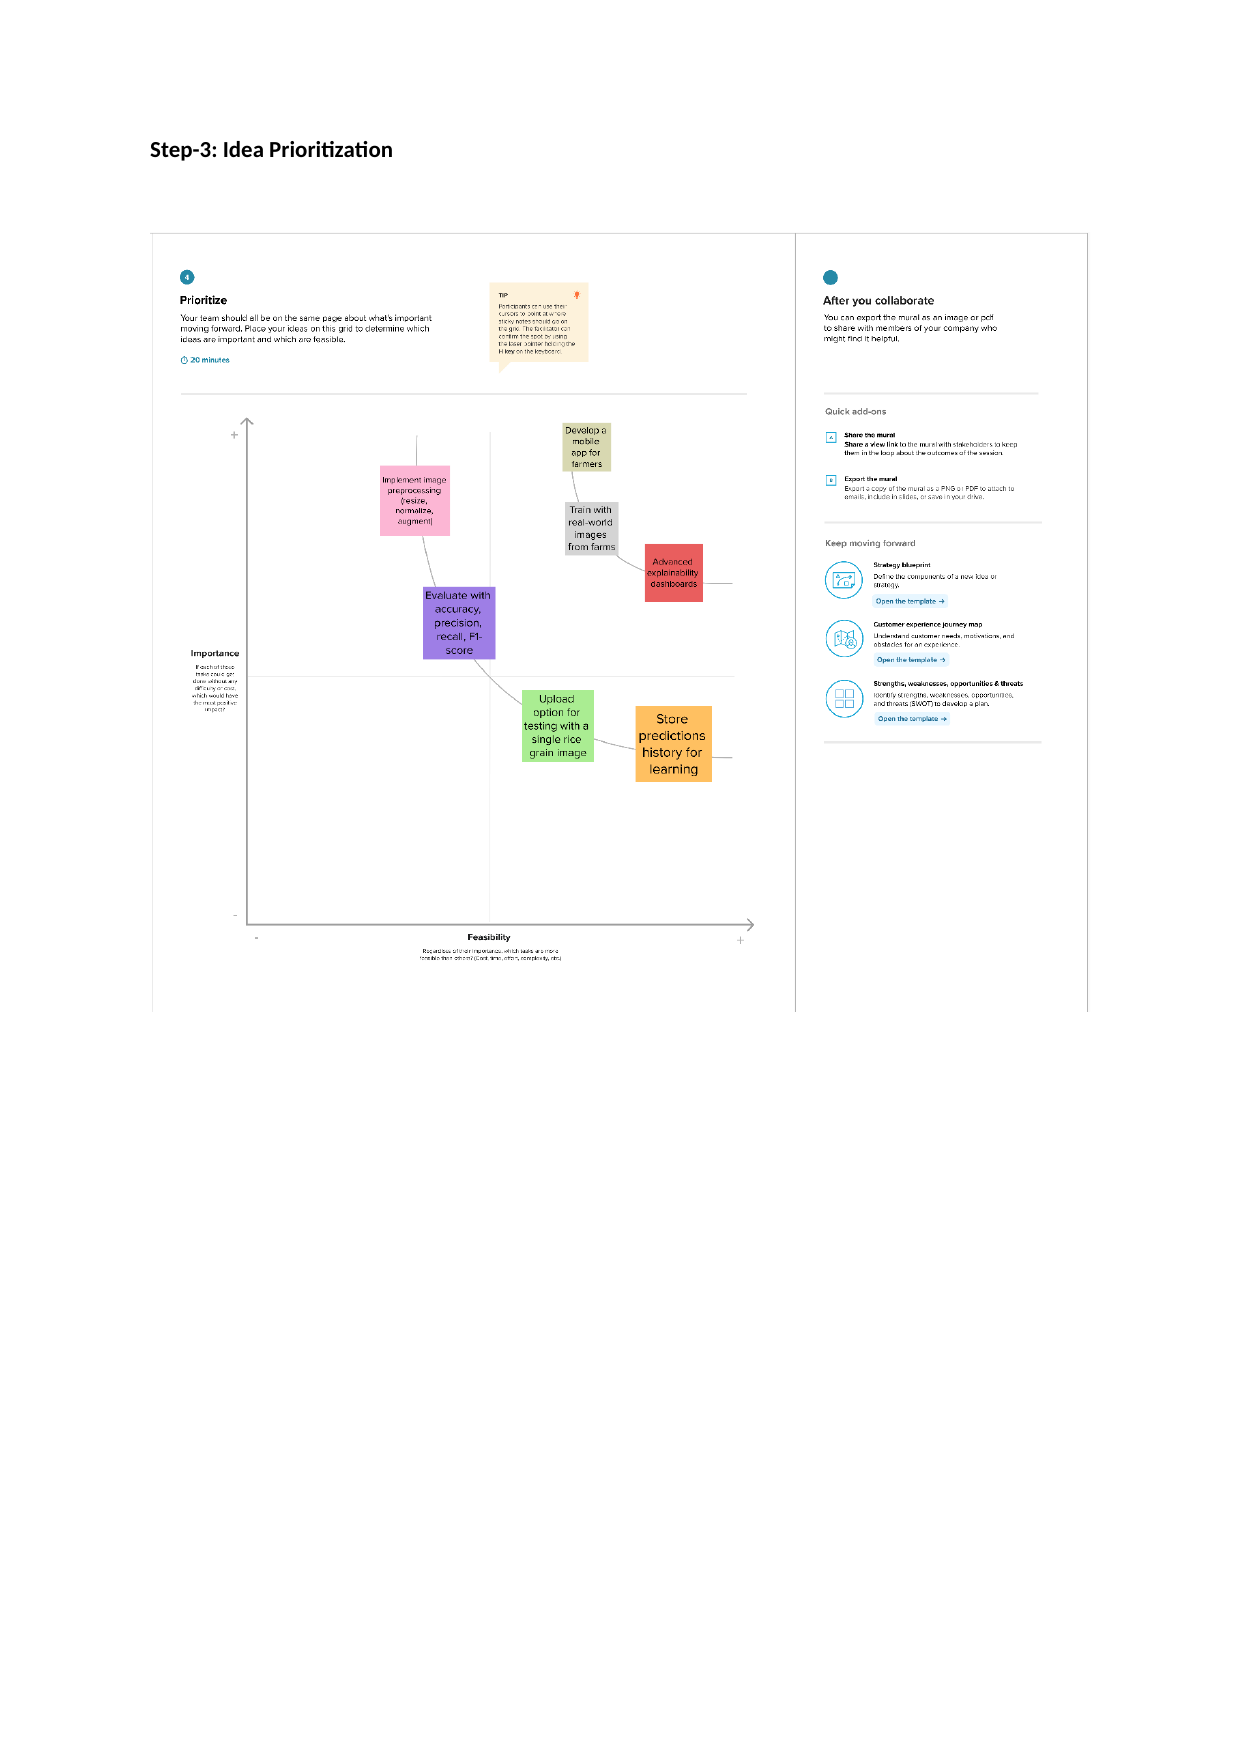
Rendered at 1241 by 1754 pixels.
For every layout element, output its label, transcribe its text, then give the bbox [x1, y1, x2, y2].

text Step-3: Idea Prioritization [150, 136, 1090, 163]
picture [150, 232, 1091, 1012]
